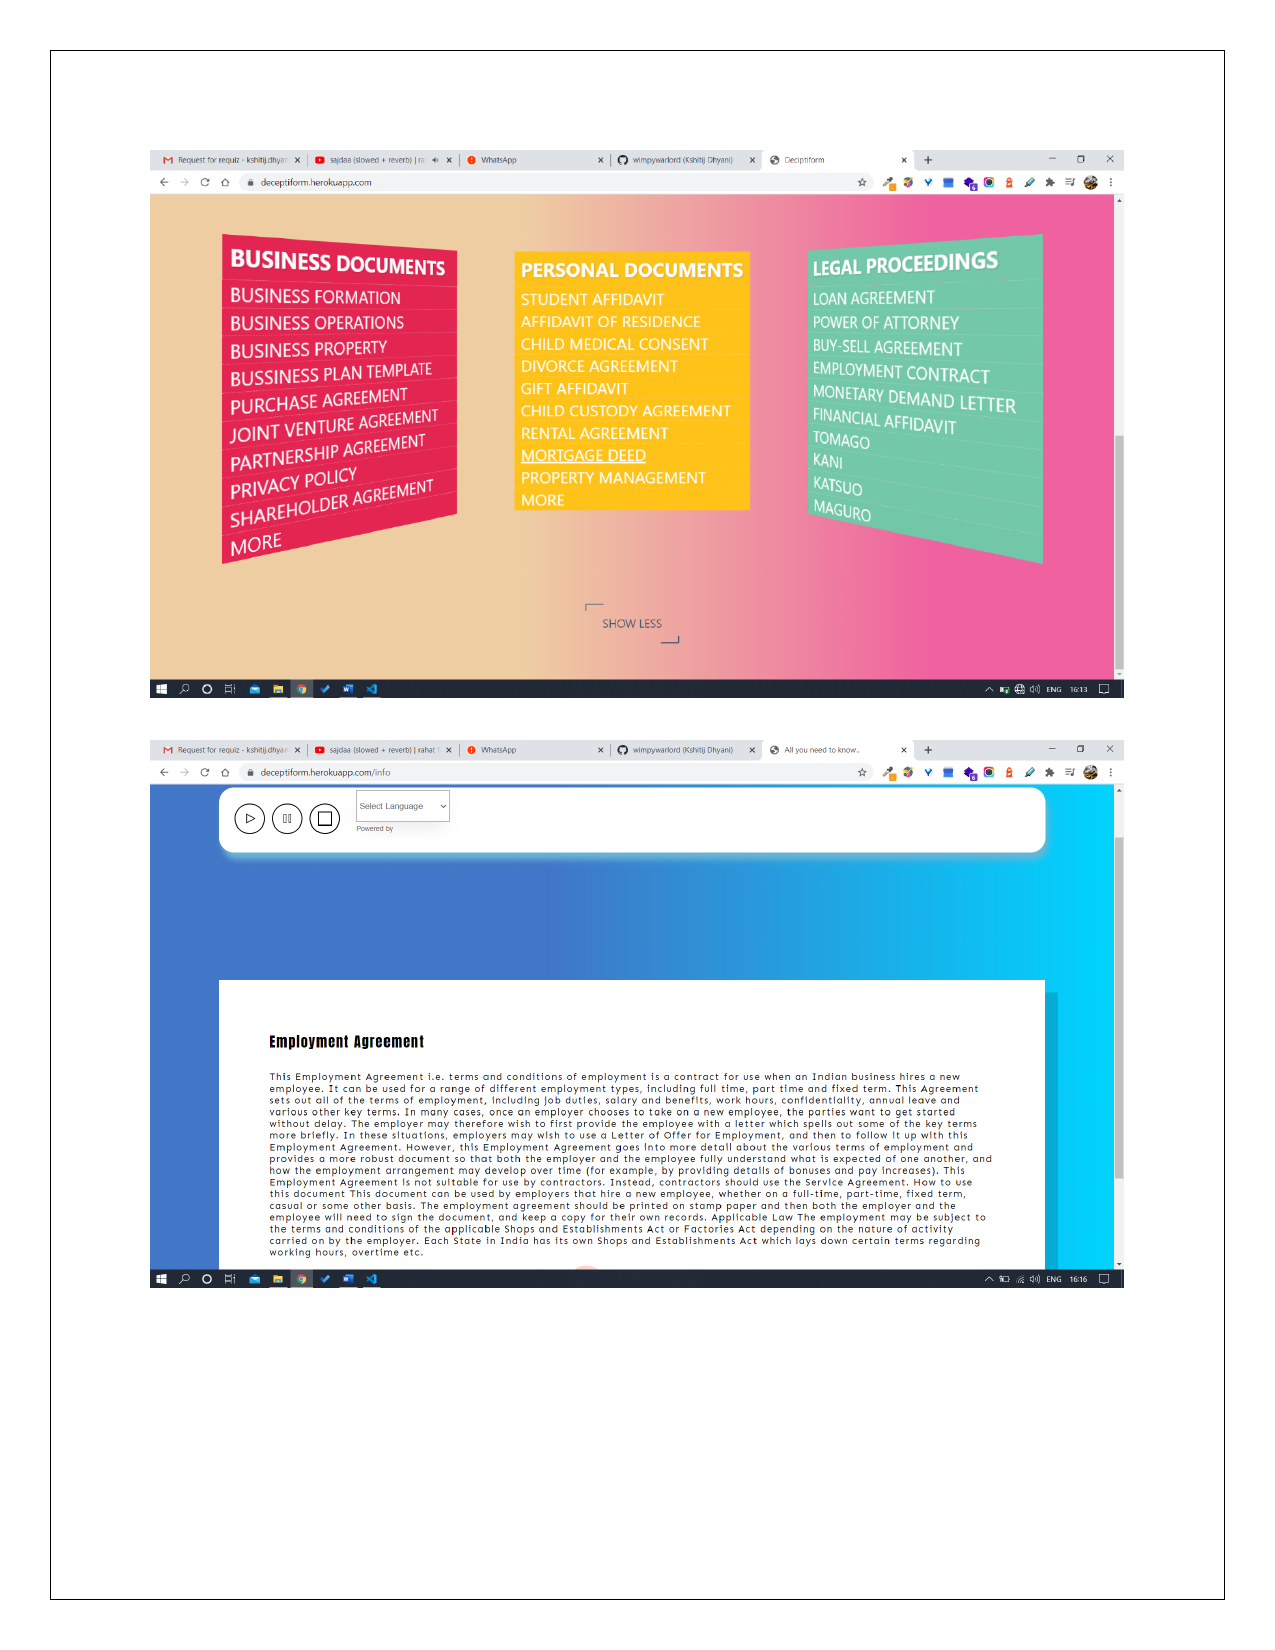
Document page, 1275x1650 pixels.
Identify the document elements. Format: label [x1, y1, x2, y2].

picture [150, 740, 1124, 1288]
picture [150, 150, 1124, 698]
